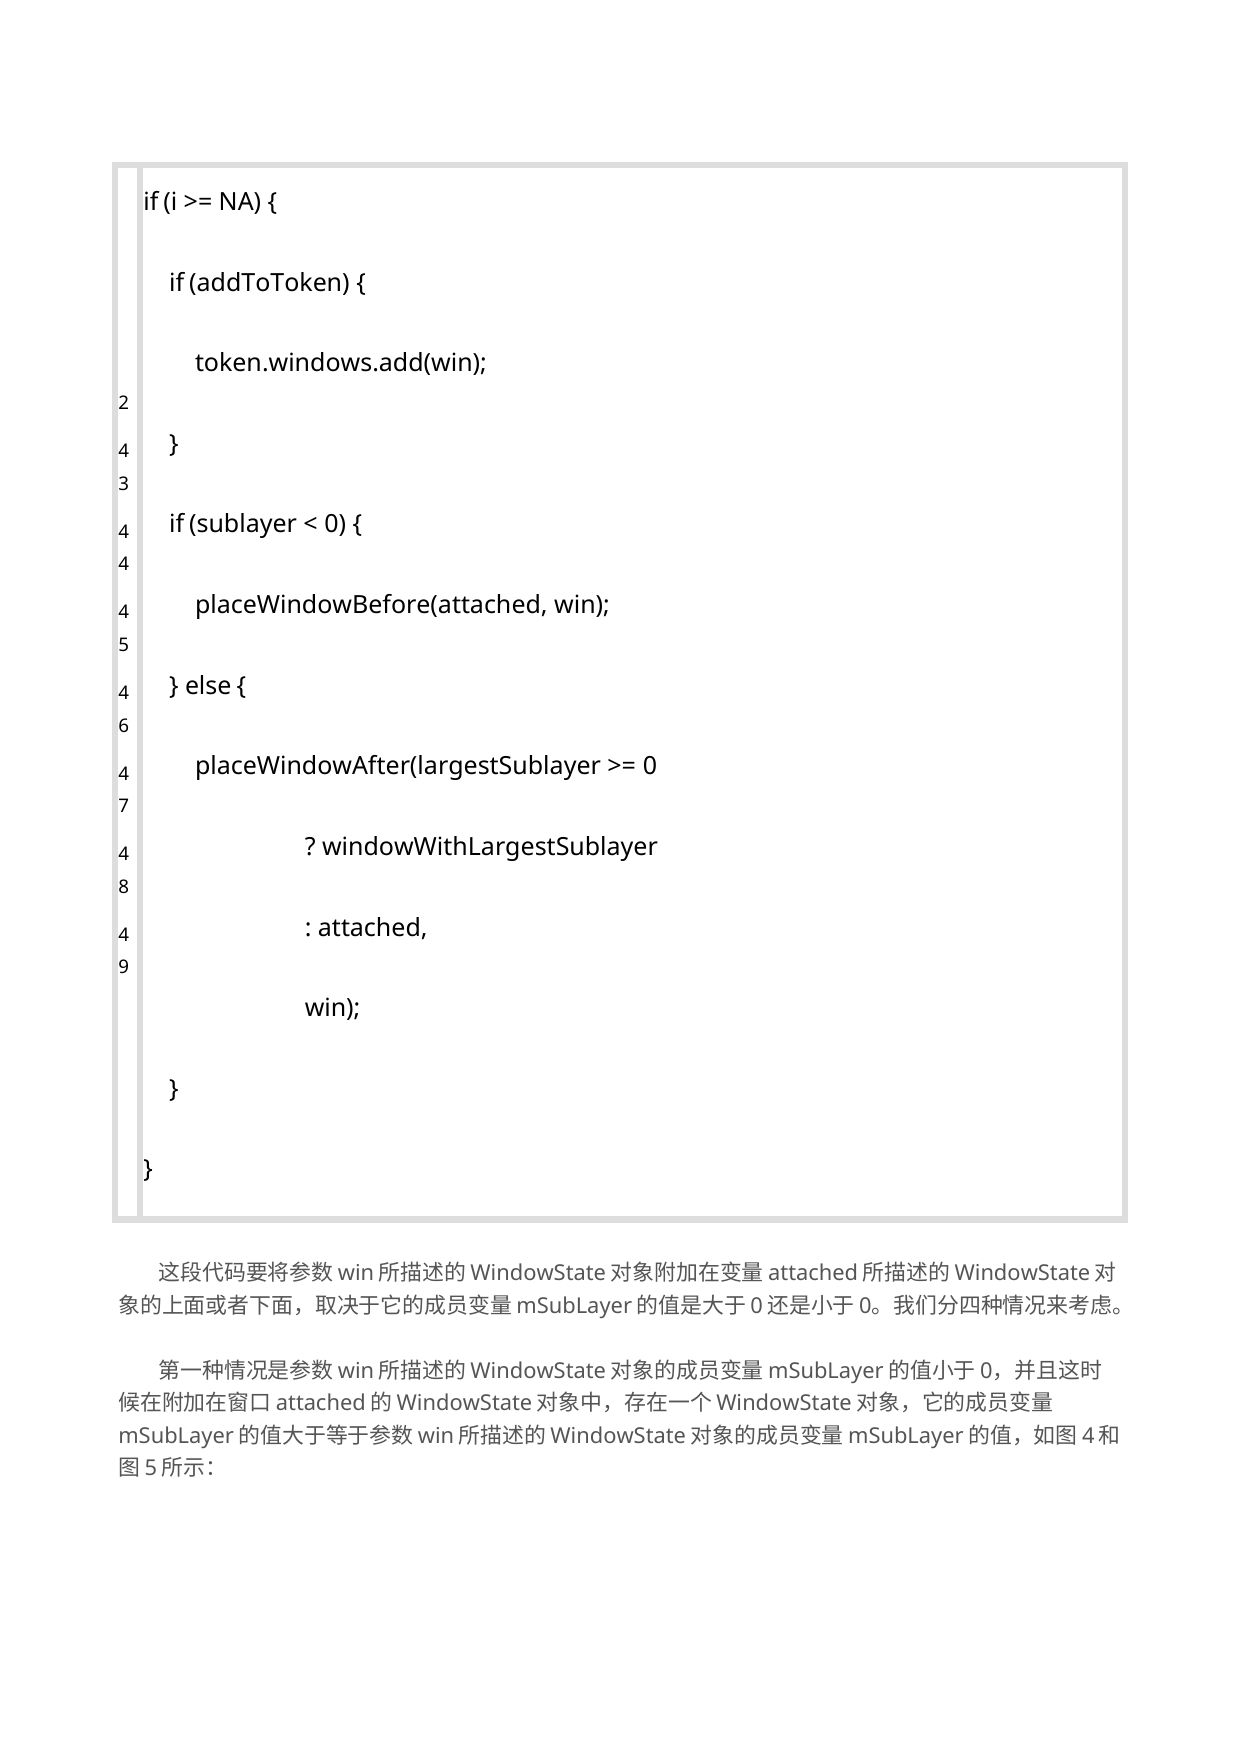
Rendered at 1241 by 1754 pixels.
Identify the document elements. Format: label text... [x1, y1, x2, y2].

text 这段代码要将参数win所描述的WindowState对象附加在变量attached所描述的WindowState对象的上面或者下面，取决于它的成员变量mSubLayer的值是大于0还是小于0。我们分四种情况来考虑。 [118, 1255, 1122, 1320]
text 第一种情况是参数win所描述的WindowState对象的成员变量mSubLayer的值小于0，并且这时候在附加在窗口attached的WindowState对象中，存在一个WindowState对象，它的成员变量mSubLayer的值大于等于参数win所描述的WindowState对象的成员变量mSubLayer的值，如图4和图5所示： [118, 1353, 1122, 1483]
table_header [143, 168, 1122, 1216]
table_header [118, 168, 137, 1216]
